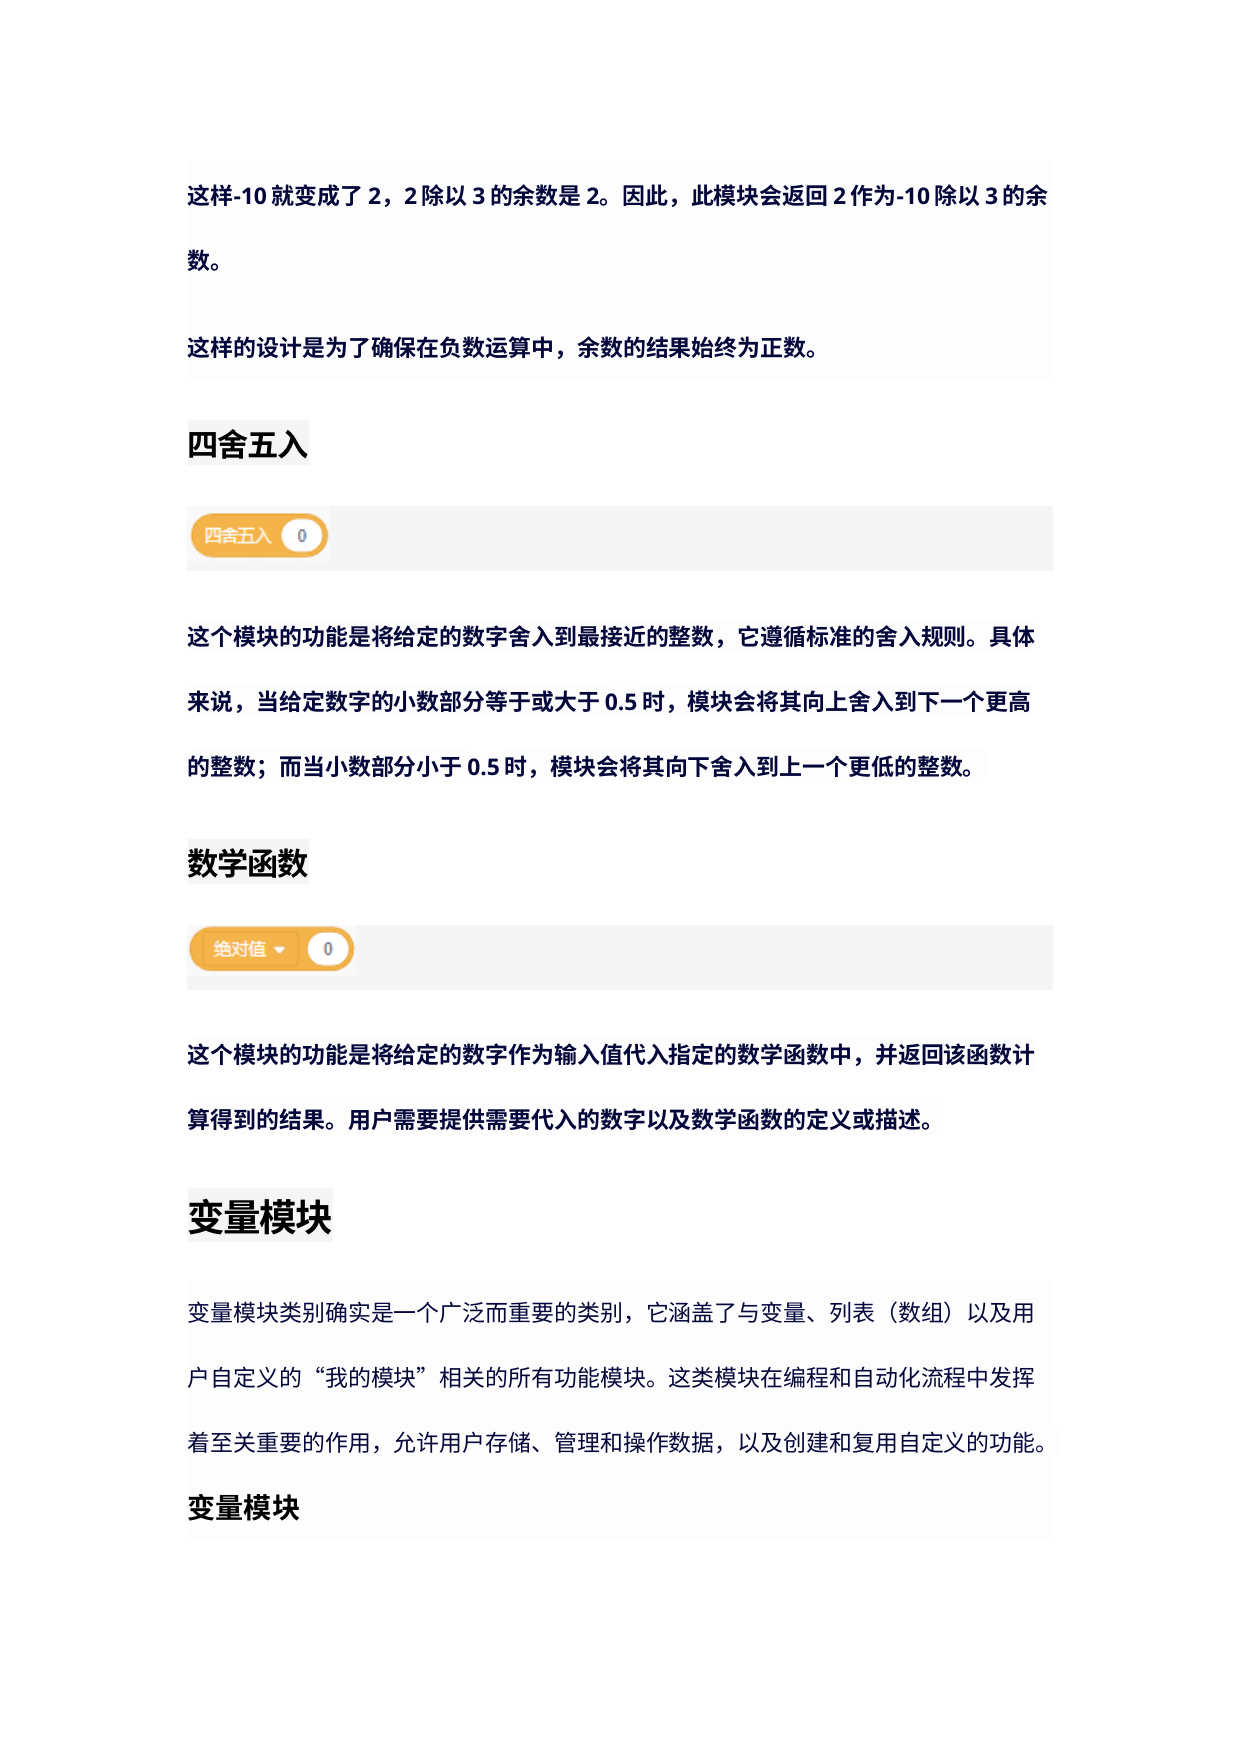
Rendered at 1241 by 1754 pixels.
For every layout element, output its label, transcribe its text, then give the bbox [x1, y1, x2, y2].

text 变量模块类别确实是一个广泛而重要的类别，它涵盖了与变量、列表（数组）以及用户自定义的“我的模块”相关的所有功能模块。这类模块在编程和自动化流程中发挥着至关重要的作用，允许用户存储、管理和操作数据，以及创建和复用自定义的功能。 [187, 1279, 1053, 1474]
subtitle 变量模块 [187, 1474, 1053, 1539]
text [187, 162, 1053, 292]
subtitle 变量模块 [187, 1183, 1053, 1248]
subtitle 这个模块的功能是将给定的数字作为输入值代入指定的数学函数中，并返回该函数计算得到的结果。用户需要提供需要代入的数字以及数学函数的定义或描述。 [187, 1021, 1053, 1151]
picture [187, 925, 357, 976]
subtitle 这个模块的功能是将给定的数字舍入到最接近的整数，它遵循标准的舍入规则。具体来说，当给定数字的小数部分等于或大于0.5时，模块会将其向上舍入到下一个更高的整数；而当小数部分小于0.5时，模块会将其向下舍入到上一个更低的整数。 [187, 603, 1053, 798]
subtitle 数学函数 [187, 829, 1053, 894]
text 这样的设计是为了确保在负数运算中，余数的结果始终为正数。 [187, 314, 1053, 379]
picture [187, 506, 330, 561]
subtitle 四舍五入 [187, 410, 1053, 475]
